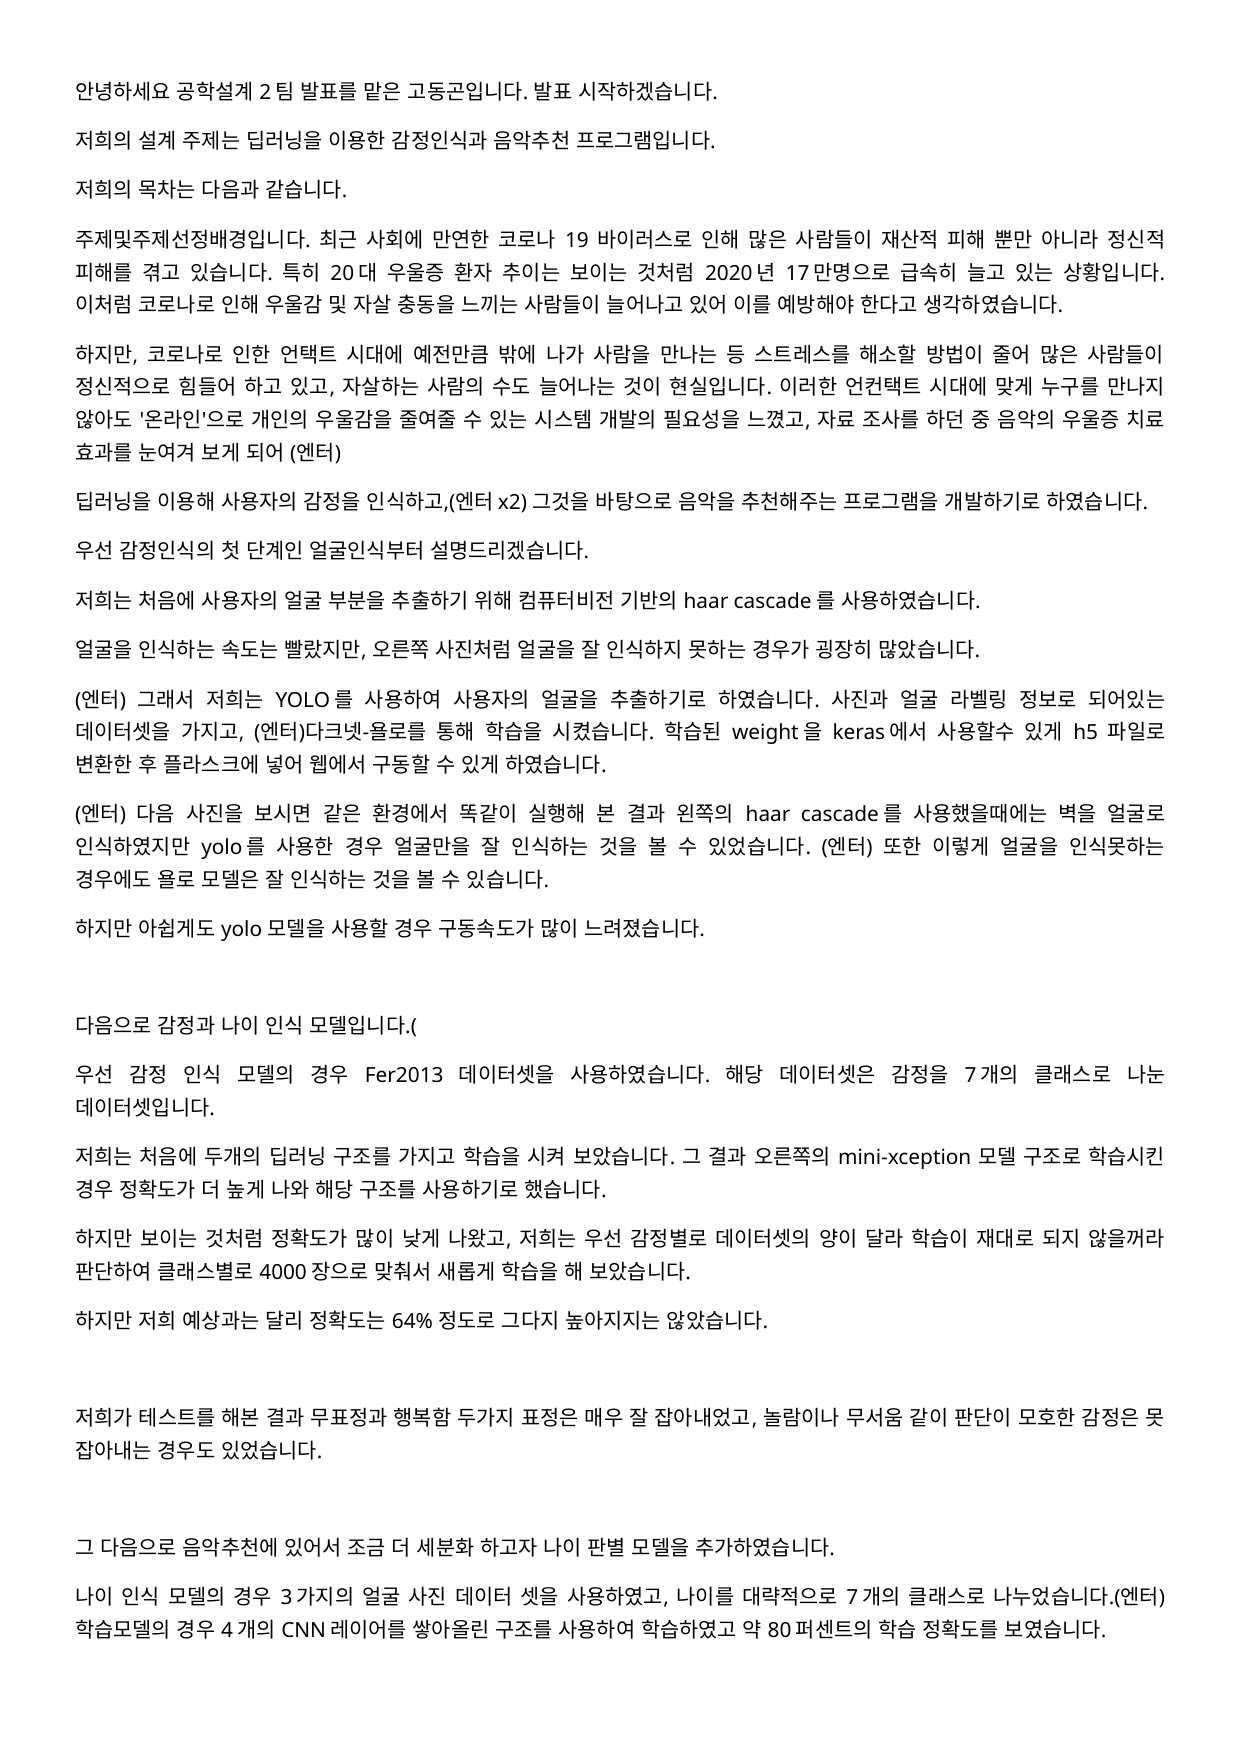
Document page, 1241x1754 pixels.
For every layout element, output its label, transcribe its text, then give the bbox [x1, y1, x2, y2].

text 나이 인식 모델의 경우 3가지의 얼굴 사진 데이터 셋을 사용하였고, 나이를 대략적으로 7개의 클래스로 나누었습니다.(엔터) 학습모델의 경우 4개의 CNN레이어를 쌓아올린 구조를 사용하여 학습하였고 약 80퍼센트의 학습 정확도를 보였습니다. [75, 1580, 1165, 1643]
text 저희는 처음에 사용자의 얼굴 부분을 추출하기 위해 컴퓨터비전 기반의 haar cascade를 사용하였습니다. [75, 584, 1165, 614]
text 저희의 설계 주제는 딥러닝을 이용한 감정인식과 음악추천 프로그램입니다. [75, 124, 1165, 155]
text 우선 감정 인식 모델의 경우 Fer2013 데이터셋을 사용하였습니다. 해당 데이터셋은 감정을 7개의 클래스로 나눈 데이터셋입니다. [75, 1058, 1165, 1122]
text (엔터) 그래서 저희는 YOLO를 사용하여 사용자의 얼굴을 추출하기로 하였습니다. 사진과 얼굴 라벨링 정보로 되어있는 데이터셋을 가지고, (엔터)다크넷-욜로를 통해 학습을 시켰습니다. 학습된 weight을 keras에서 사용할수 있게 h5 파일로 변환한 후 플라스크에 넣어 웹에서 구동할 수 있게 하였습니다. [75, 683, 1165, 779]
text 안녕하세요 공학설계 2팀 발표를 맡은 고동곤입니다. 발표 시작하겠습니다. [75, 75, 1165, 105]
text 저희가 테스트를 해본 결과 무표정과 행복함 두가지 표정은 매우 잘 잡아내었고, 놀람이나 무서움 같이 판단이 모호한 감정은 못 잡아내는 경우도 있었습니다. [75, 1401, 1165, 1464]
text 얼굴을 인식하는 속도는 빨랐지만, 오른쪽 사진처럼 얼굴을 잘 인식하지 못하는 경우가 굉장히 많았습니다. [75, 633, 1165, 664]
text 하지만 저희 예상과는 달리 정확도는 64% 정도로 그다지 높아지지는 않았습니다. [75, 1305, 1165, 1335]
text 딥러닝을 이용해 사용자의 감정을 인식하고,(엔터x2) 그것을 바탕으로 음악을 추천해주는 프로그램을 개발하기로 하였습니다. [75, 485, 1165, 516]
text 다음으로 감정과 나이 인식 모델입니다.( [75, 1009, 1165, 1039]
text 우선 감정인식의 첫 단계인 얼굴인식부터 설명드리겠습니다. [75, 535, 1165, 565]
text 주제및주제선정배경입니다. 최근 사회에 만연한 코로나 19 바이러스로 인해 많은 사람들이 재산적 피해 뿐만 아니라 정신적 피해를 겪고 있습니다. 특히 20대 우울증 환자 추이는 보이는 것처럼 2020년 17만명으로 급속히 늘고 있는 상황입니다. 이처럼 코로나로 인해 우울감 및 자살 충동을 느끼는 사람들이 늘어나고 있어 이를 예방해야 한다고 생각하였습니다. [75, 223, 1165, 319]
text 저희는 처음에 두개의 딥러닝 구조를 가지고 학습을 시켜 보았습니다. 그 결과 오른쪽의 mini-xception 모델 구조로 학습시킨 경우 정확도가 더 높게 나와 해당 구조를 사용하기로 했습니다. [75, 1141, 1165, 1204]
text 하지만 보이는 것처럼 정확도가 많이 낮게 나왔고, 저희는 우선 감정별로 데이터셋의 양이 달라 학습이 재대로 되지 않을꺼라 판단하여 클래스별로 4000장으로 맞춰서 새롭게 학습을 해 보았습니다. [75, 1223, 1165, 1286]
text 하지만 아쉽게도 yolo 모델을 사용할 경우 구동속도가 많이 느려졌습니다. [75, 912, 1165, 943]
text 그 다음으로 음악추천에 있어서 조금 더 세분화 하고자 나이 판별 모델을 추가하였습니다. [75, 1531, 1165, 1561]
text (엔터) 다음 사진을 보시면 같은 환경에서 똑같이 실행해 본 결과 왼쪽의 haar cascade를 사용했을때에는 벽을 얼굴로 인식하였지만 yolo를 사용한 경우 얼굴만을 잘 인식하는 것을 볼 수 있었습니다. (엔터) 또한 이렇게 얼굴을 인식못하는 경우에도 욜로 모델은 잘 인식하는 것을 볼 수 있습니다. [75, 798, 1165, 893]
text 저희의 목차는 다음과 같습니다. [75, 174, 1165, 204]
text 하지만, 코로나로 인한 언택트 시대에 예전만큼 밖에 나가 사람을 만나는 등 스트레스를 해소할 방법이 줄어 많은 사람들이 정신적으로 힘들어 하고 있고, 자살하는 사람의 수도 늘어나는 것이 현실입니다. 이러한 언컨택트 시대에 맞게 누구를 만나지 않아도 '온라인'으로 개인의 우울감을 줄여줄 수 있는 시스템 개발의 필요성을 느꼈고, 자료 조사를 하던 중 음악의 우울증 치료 효과를 눈여겨 보게 되어 (엔터) [75, 338, 1165, 466]
